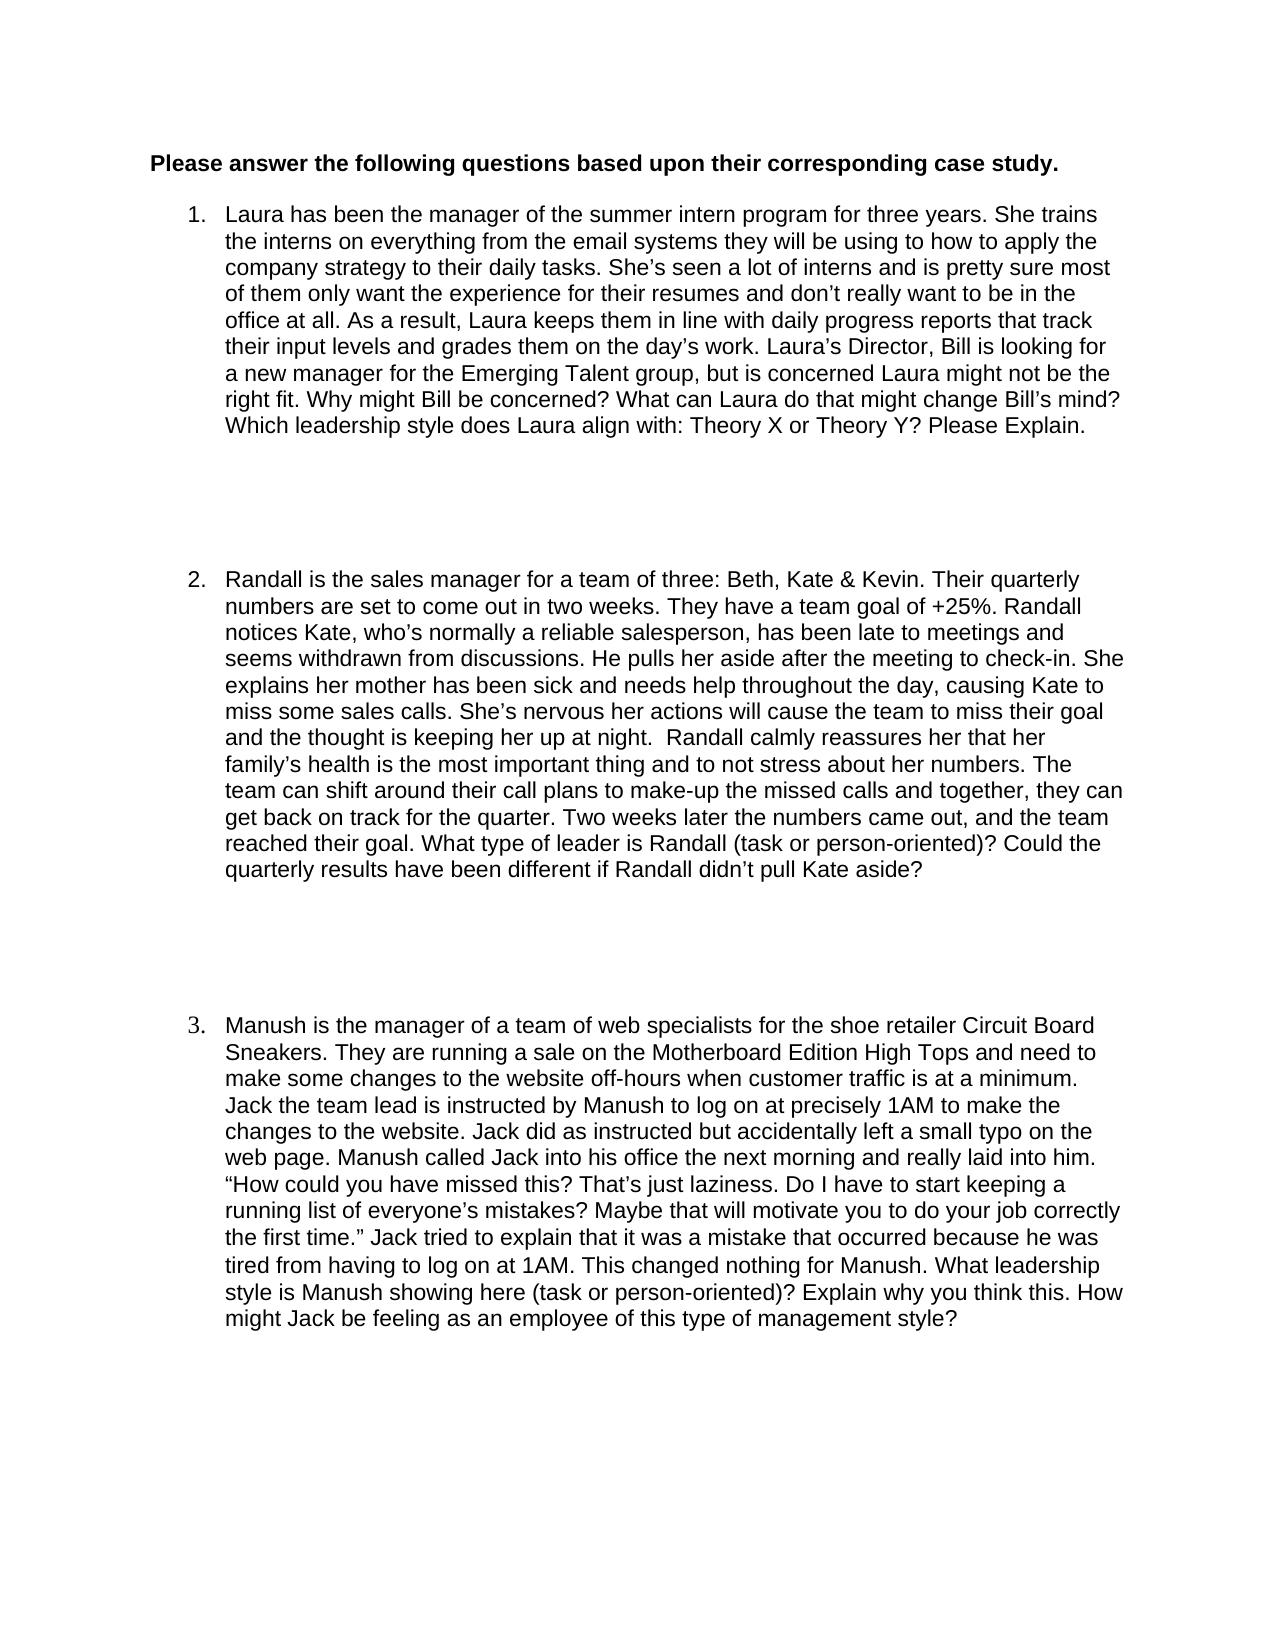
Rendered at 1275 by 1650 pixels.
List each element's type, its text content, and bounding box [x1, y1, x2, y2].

list Manush is the manager of a team of web specialists for the shoe retailer Circuit Board Sneakers. They are running a sale on the Motherboard Edition High Tops and need to make some changes to the website off-hours when customer traffic is at a minimum. Jack the team lead is instructed by Manush to log on at precisely 1AM to make the changes to the website. Jack did as instructed but accidentally left a small typo on the web page. Manush called Jack into his office the next morning and really laid into him. “How could you have missed this? That’s just laziness. Do I have to start keeping a running list of everyone’s mistakes? Maybe that will motivate you to do your job correctly the first time.” Jack tried to explain that it was a mistake that occurred because he was tired from having to log on at 1AM. This changed nothing for Manush. What leadership style is Manush showing here (task or person-oriented)? Explain why you think this. How might Jack be feeling as an employee of this type of management style? [187, 1010, 1125, 1331]
list Laura has been the manager of the summer intern program for three years. She trains the interns on everything from the email systems they will be using to how to apply the company strategy to their daily tasks. She’s seen a lot of interns and is pretty sure most of them only want the experience for their resumes and don’t really want to be in the office at all. As a result, Laura keeps them in line with daily progress reports that track their input levels and grades them on the day’s work. Laura’s Director, Bill is looking for a new manager for the Emerging Talent group, but is concerned Laura might not be the right fit. Why might Bill be concerned? What can Laura do that might change Bill’s mind? Which leadership style does Laura align with: Theory X or Theory Y? Please Explain. [187, 201, 1125, 438]
list Randall is the sales manager for a team of three: Beth, Kate & Kevin. Their quarterly numbers are set to come out in two weeks. They have a team goal of +25%. Randall notices Kate, who’s normally a reliable salesperson, has been late to meetings and seems withdrawn from discussions. He pulls her aside after the meeting to check-in. She explains her mother has been sick and needs help throughout the day, causing Kate to miss some sales calls. She’s nervous her actions will cause the team to miss their goal and the thought is keeping her up at night. Randall calmly reassures her that her family’s health is the most important thing and to not stress about her numbers. The team can shift around their call plans to make-up the missed calls and together, they can get back on track for the quarter. Two weeks later the numbers came out, and the team reached their goal. What type of leader is Randall (task or person-oriented)? Could the quarterly results have been different if Randall didn’t pull Kate aside? [187, 566, 1125, 882]
text Please answer the following questions based upon their corresponding case study. [150, 150, 1125, 176]
